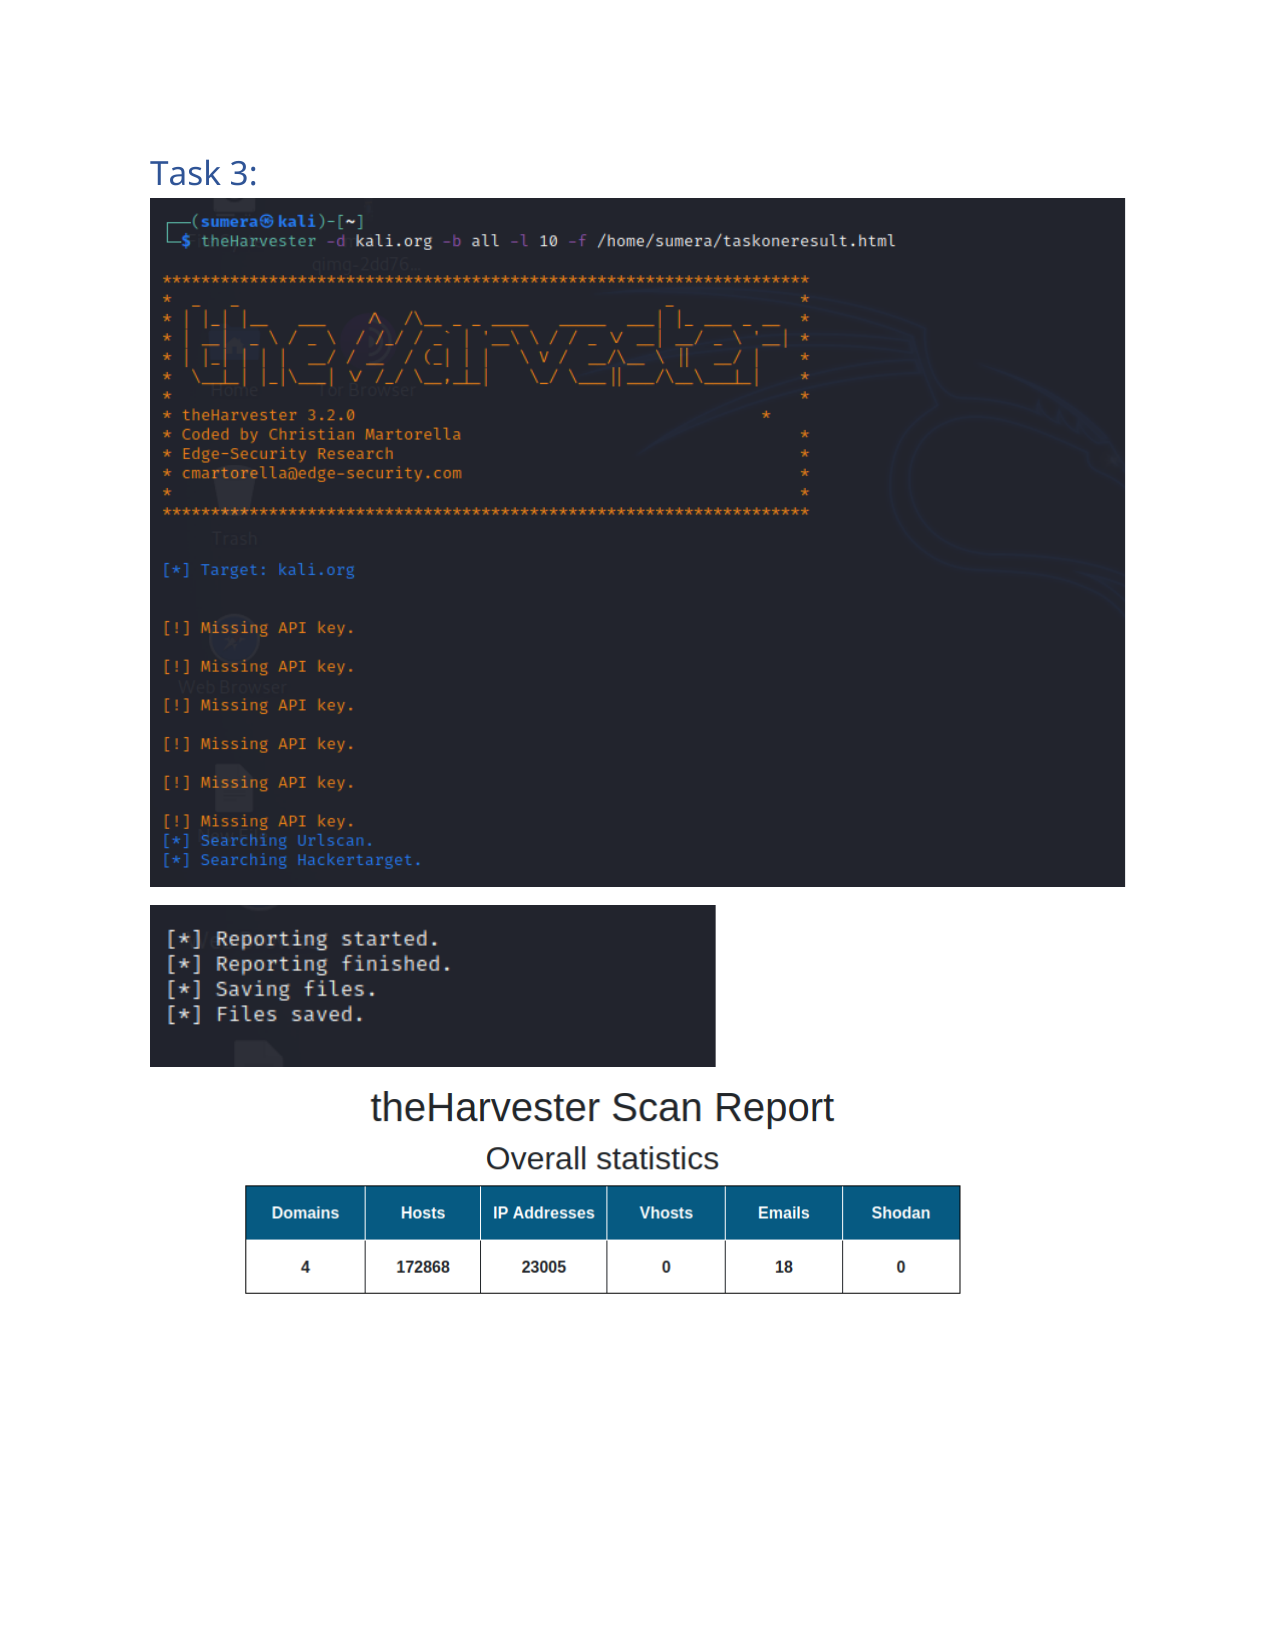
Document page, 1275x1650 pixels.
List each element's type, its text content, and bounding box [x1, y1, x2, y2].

subtitle Task 3: [150, 150, 1125, 195]
picture [150, 905, 716, 1067]
picture [150, 198, 1125, 887]
picture [150, 1085, 1125, 1361]
